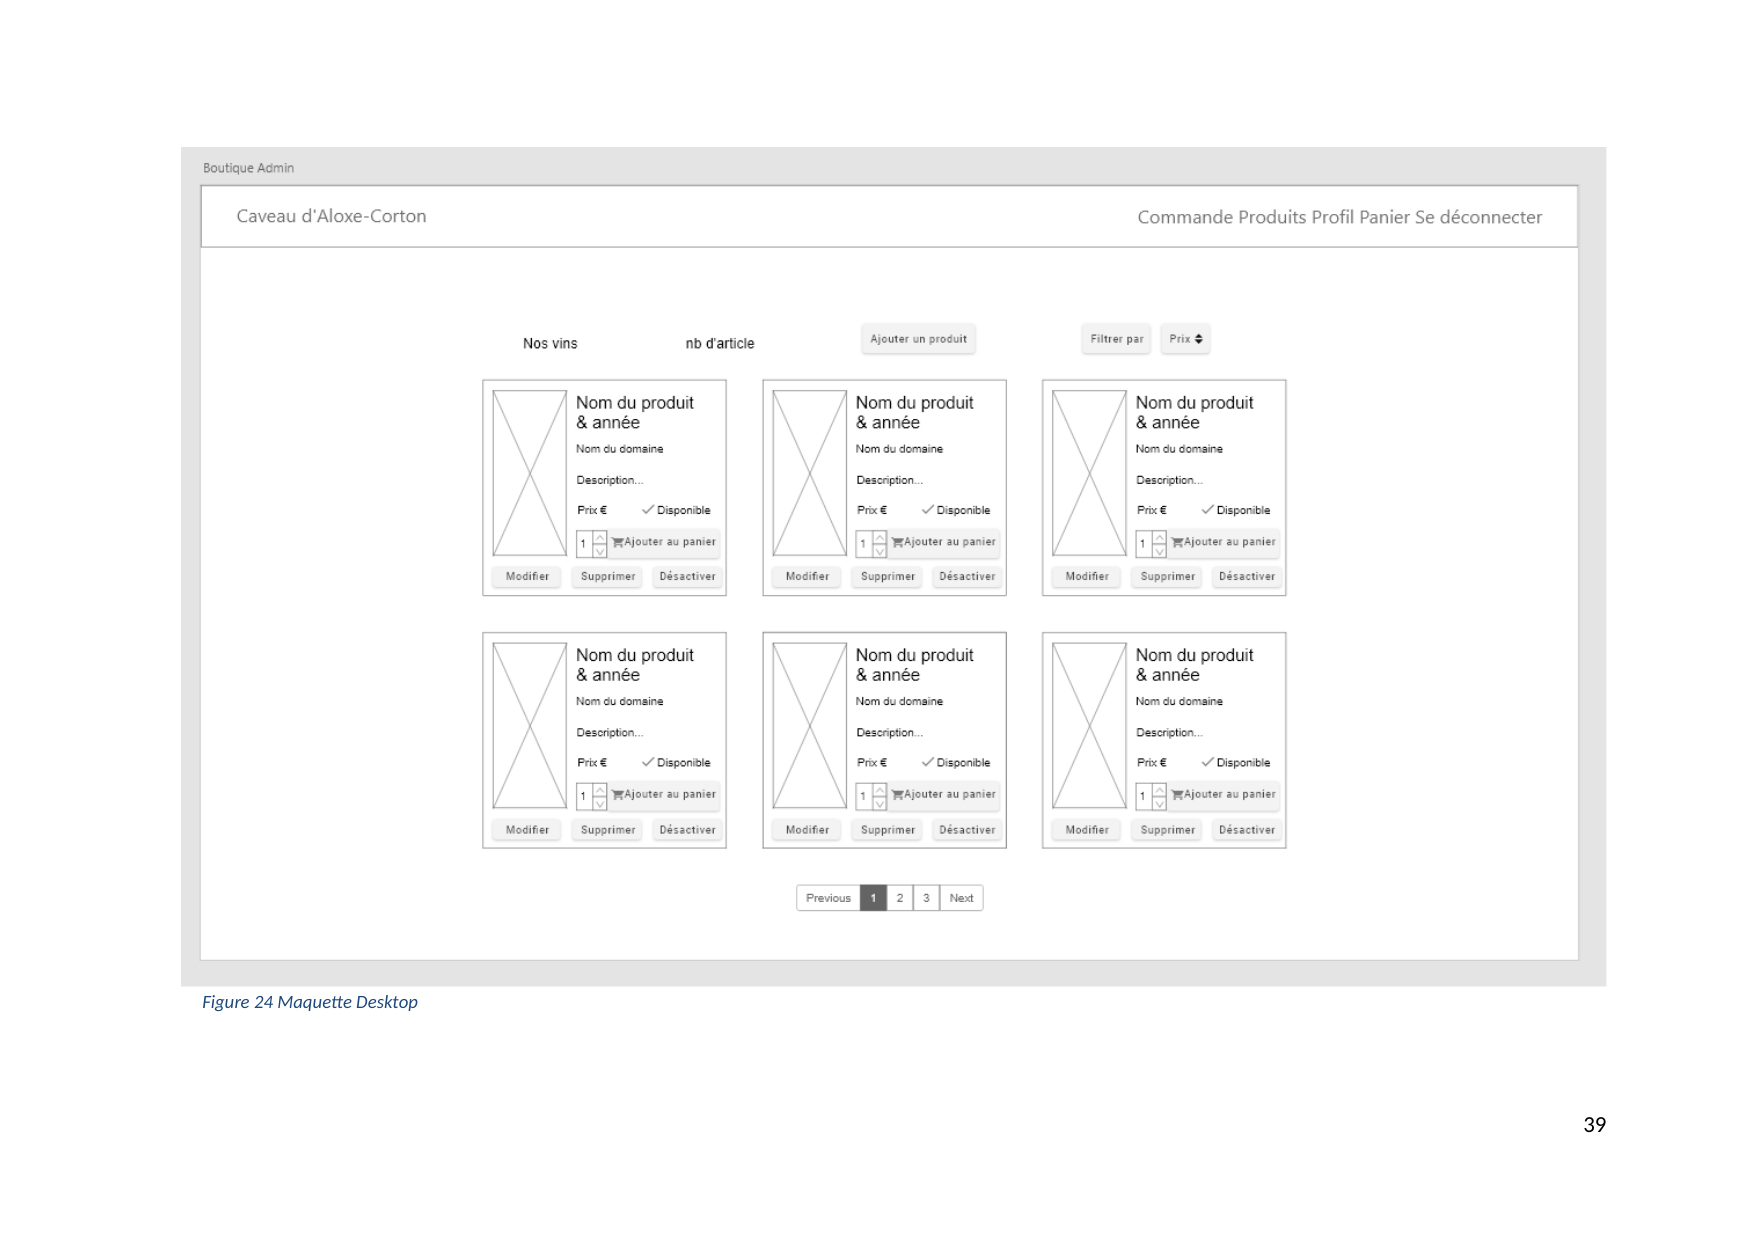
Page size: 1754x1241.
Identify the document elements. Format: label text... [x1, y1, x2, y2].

picture [181, 147, 1607, 990]
